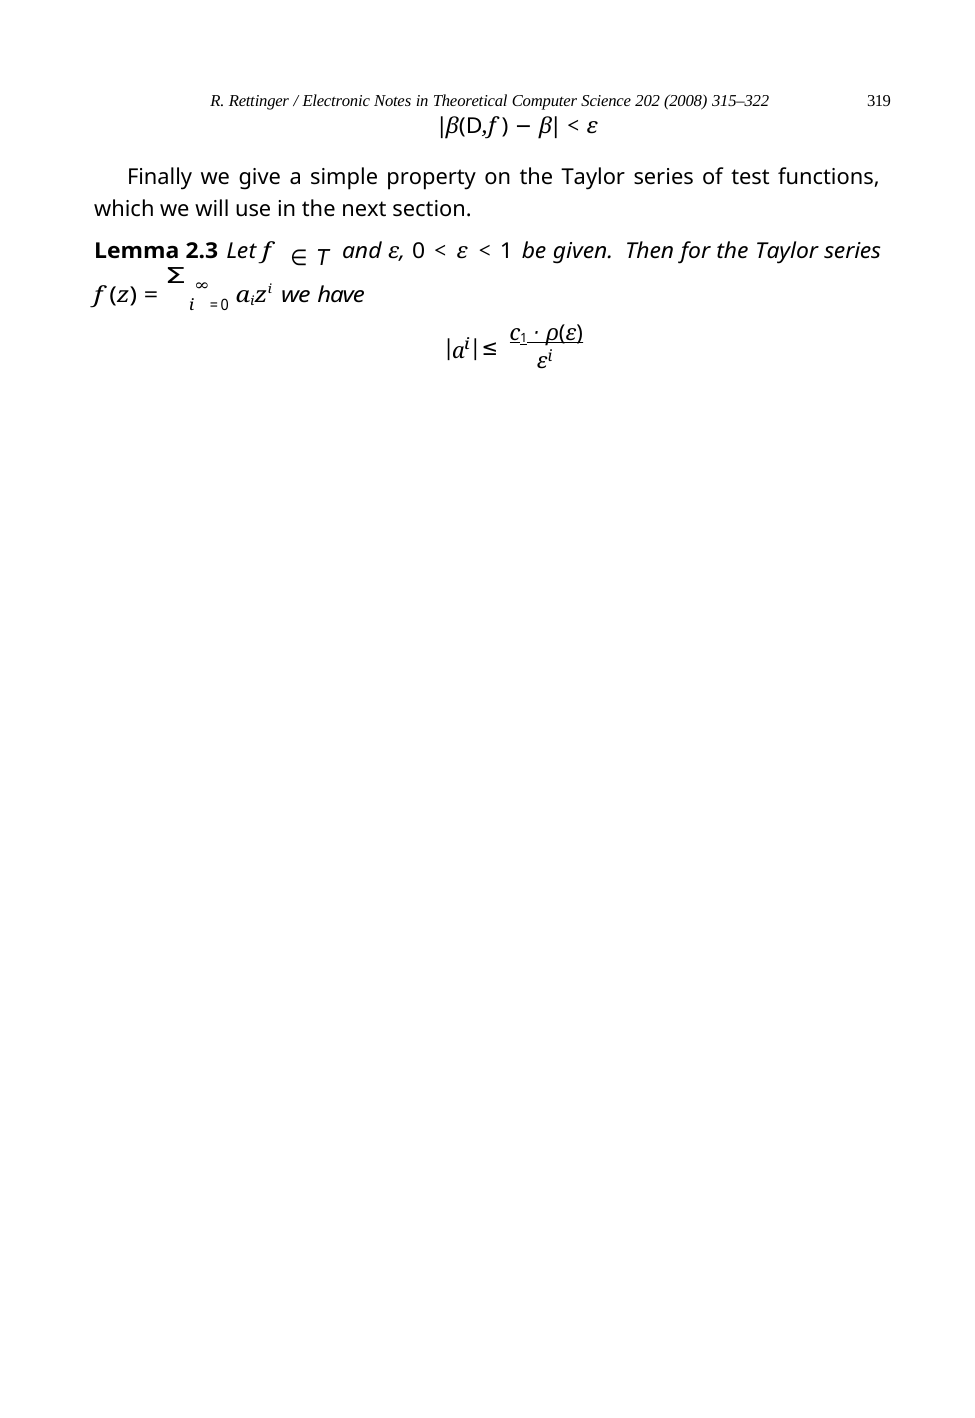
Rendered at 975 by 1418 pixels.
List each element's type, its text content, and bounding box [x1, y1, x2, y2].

text f (z) = Σi∞=0 aizi we have [94, 263, 910, 314]
text Lemma 2.3 Let f and ε, 0 < ε < 1 be given. Then for the Taylor series [94, 240, 910, 263]
text |a |≤ c1 · ρ(ε) [126, 314, 902, 346]
text |β(D,f ) − β| < ε [131, 110, 906, 140]
text Finally we give a simple property on the Taylor series of test functions, which we will use in the next section. [94, 161, 910, 223]
